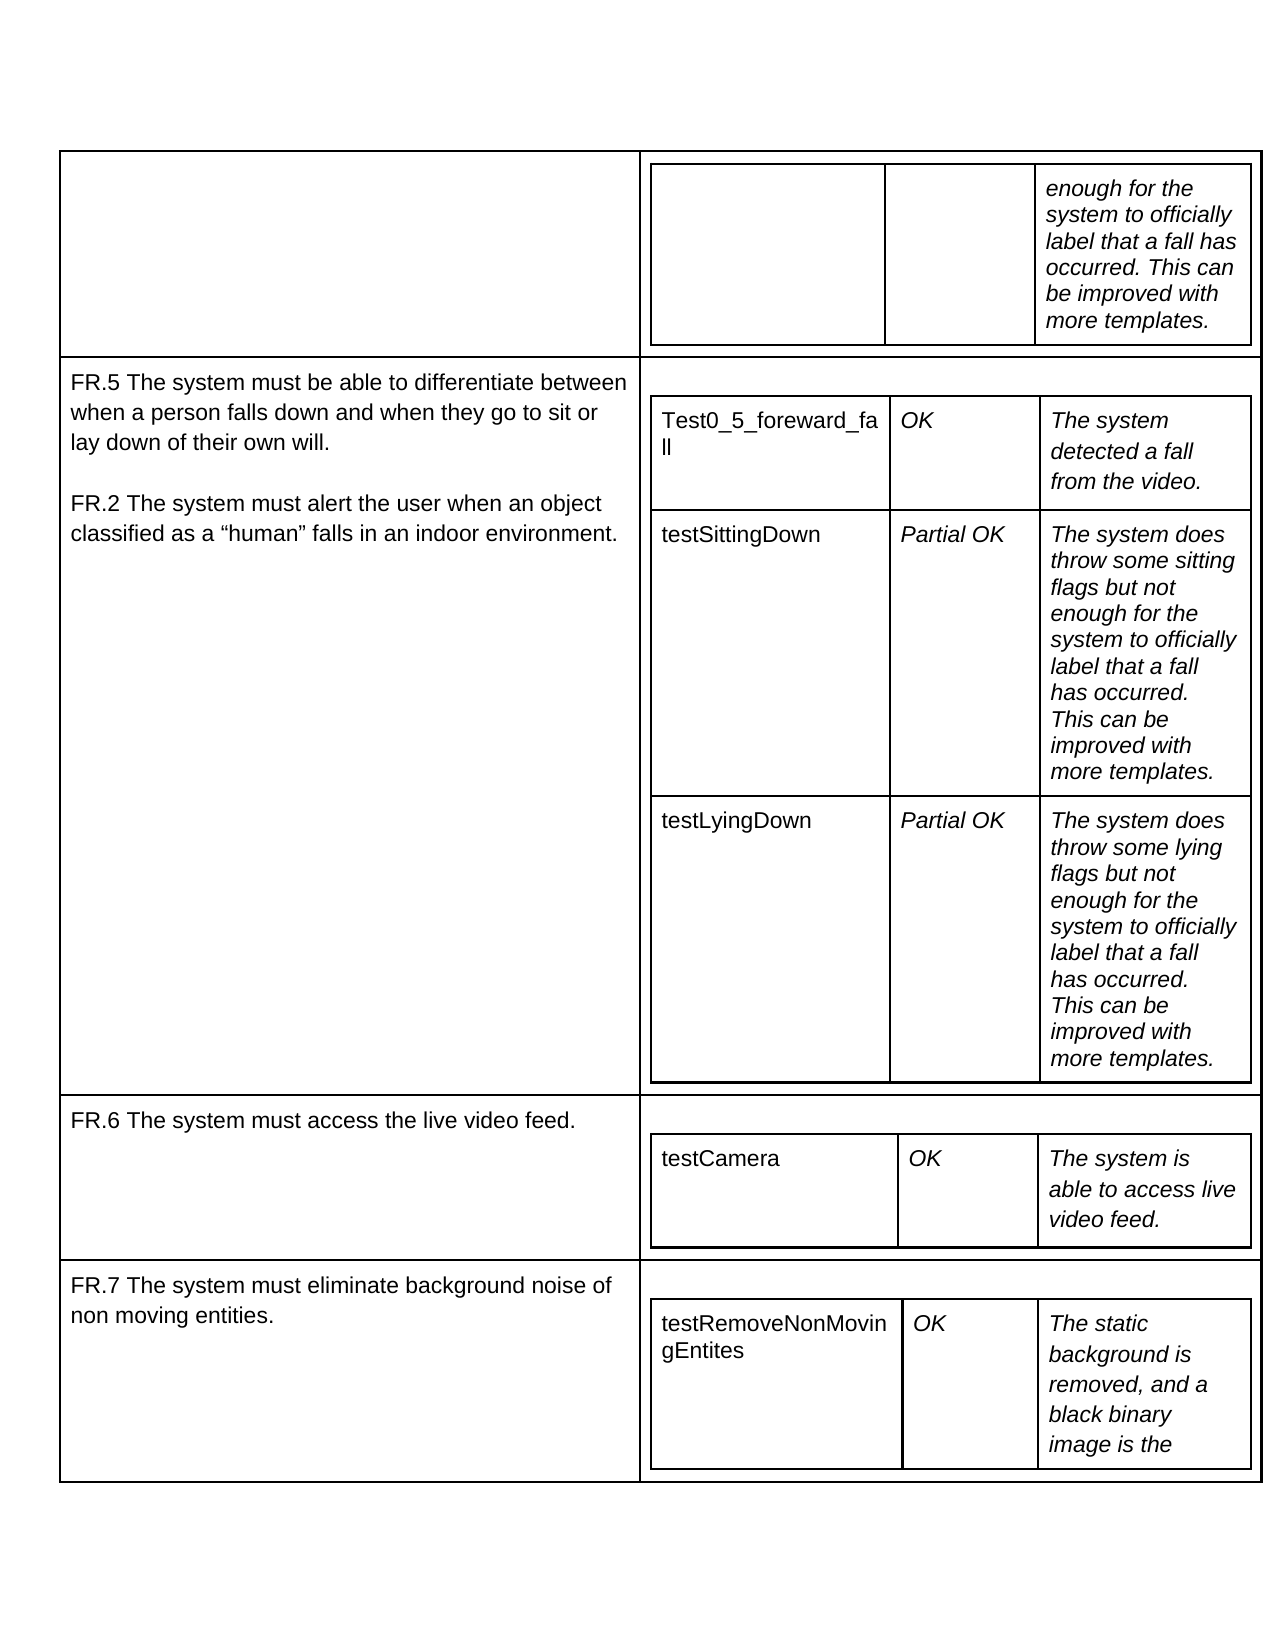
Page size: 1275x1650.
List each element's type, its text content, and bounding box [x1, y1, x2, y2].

table_cell FR.6 The system must access the live video feed. [61, 1096, 639, 1259]
table_cell FR.5 The system must be able to differentiate between when a person falls down and when they go to sit or lay down of their own will. FR.2 The system must alert the user when an object classified as a “human” falls in an indoor environment. [61, 358, 639, 1094]
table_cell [61, 152, 639, 356]
table_cell [641, 358, 1260, 1094]
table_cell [61, 1261, 639, 1481]
table_cell [641, 1261, 1260, 1481]
table_cell [641, 1096, 1260, 1259]
table_cell [641, 152, 1260, 356]
